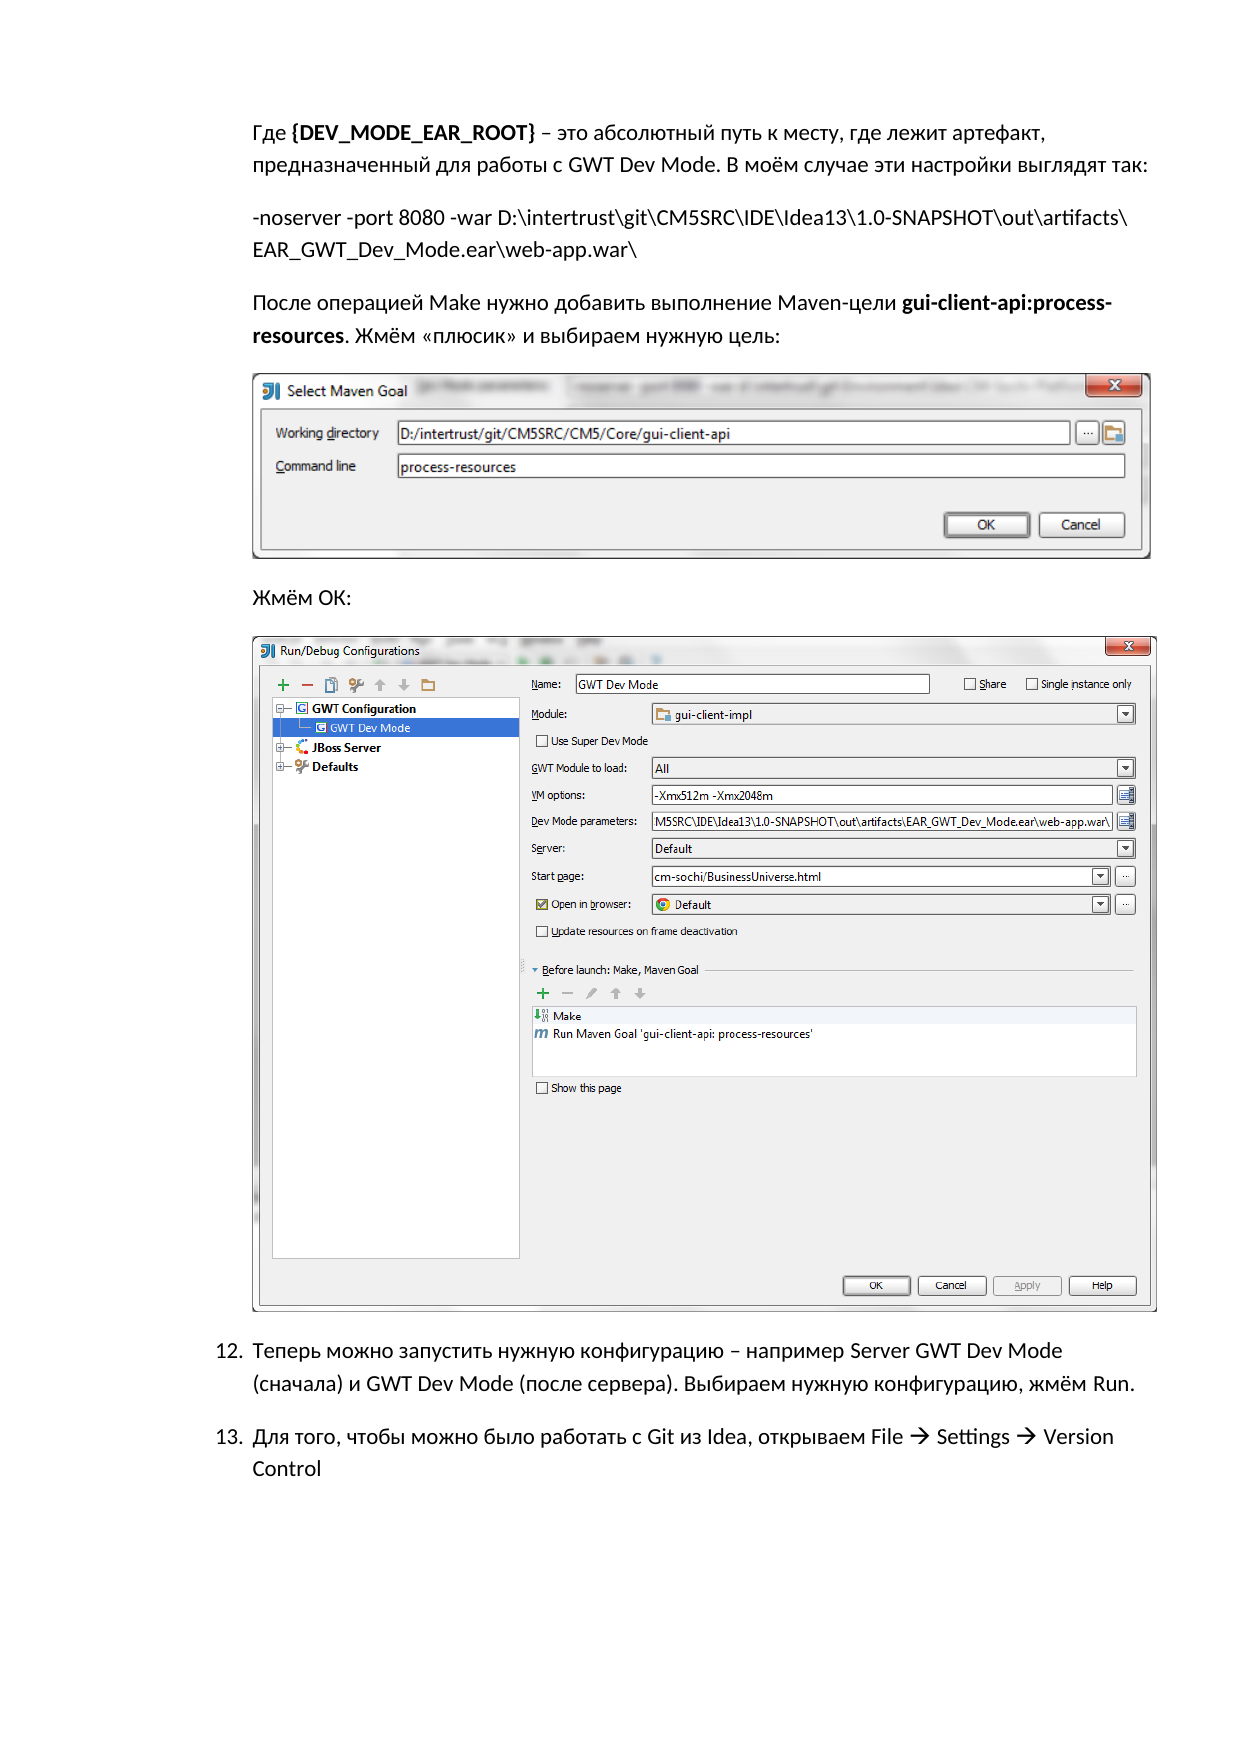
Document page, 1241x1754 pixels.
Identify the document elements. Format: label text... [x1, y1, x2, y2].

list После операцией Make нужно добавить выполнение Maven-цели gui-client-api:process-resources. Жмём «плюсик» и выбираем нужную цель: [252, 288, 1152, 349]
list -noserver -port 8080 -war D:\intertrust\git\CM5SRC\IDE\Idea13\1.0-SNAPSHOT\out\artifacts\EAR_GWT_Dev_Mode.ear\web-app.war\ [252, 203, 1152, 263]
list Теперь можно запустить нужную конфигурацию – например Server GWT Dev Mode (сначала) и GWT Dev Mode (после сервера). Выбираем нужную конфигурацию, жмём Run. [215, 1337, 1152, 1397]
list Для того, чтобы можно было работать с Git из Idea, открываем File Settings Version Control [215, 1422, 1152, 1482]
picture [252, 636, 1157, 1312]
list Где {DEV_MODE_EAR_ROOT} – это абсолютный путь к месту, где лежит артефакт, предназначенный для работы с GWT Dev Mode. В моём случае эти настройки выглядят так: [252, 118, 1152, 178]
picture [252, 373, 1151, 559]
list Жмём ОК: [252, 583, 1152, 612]
